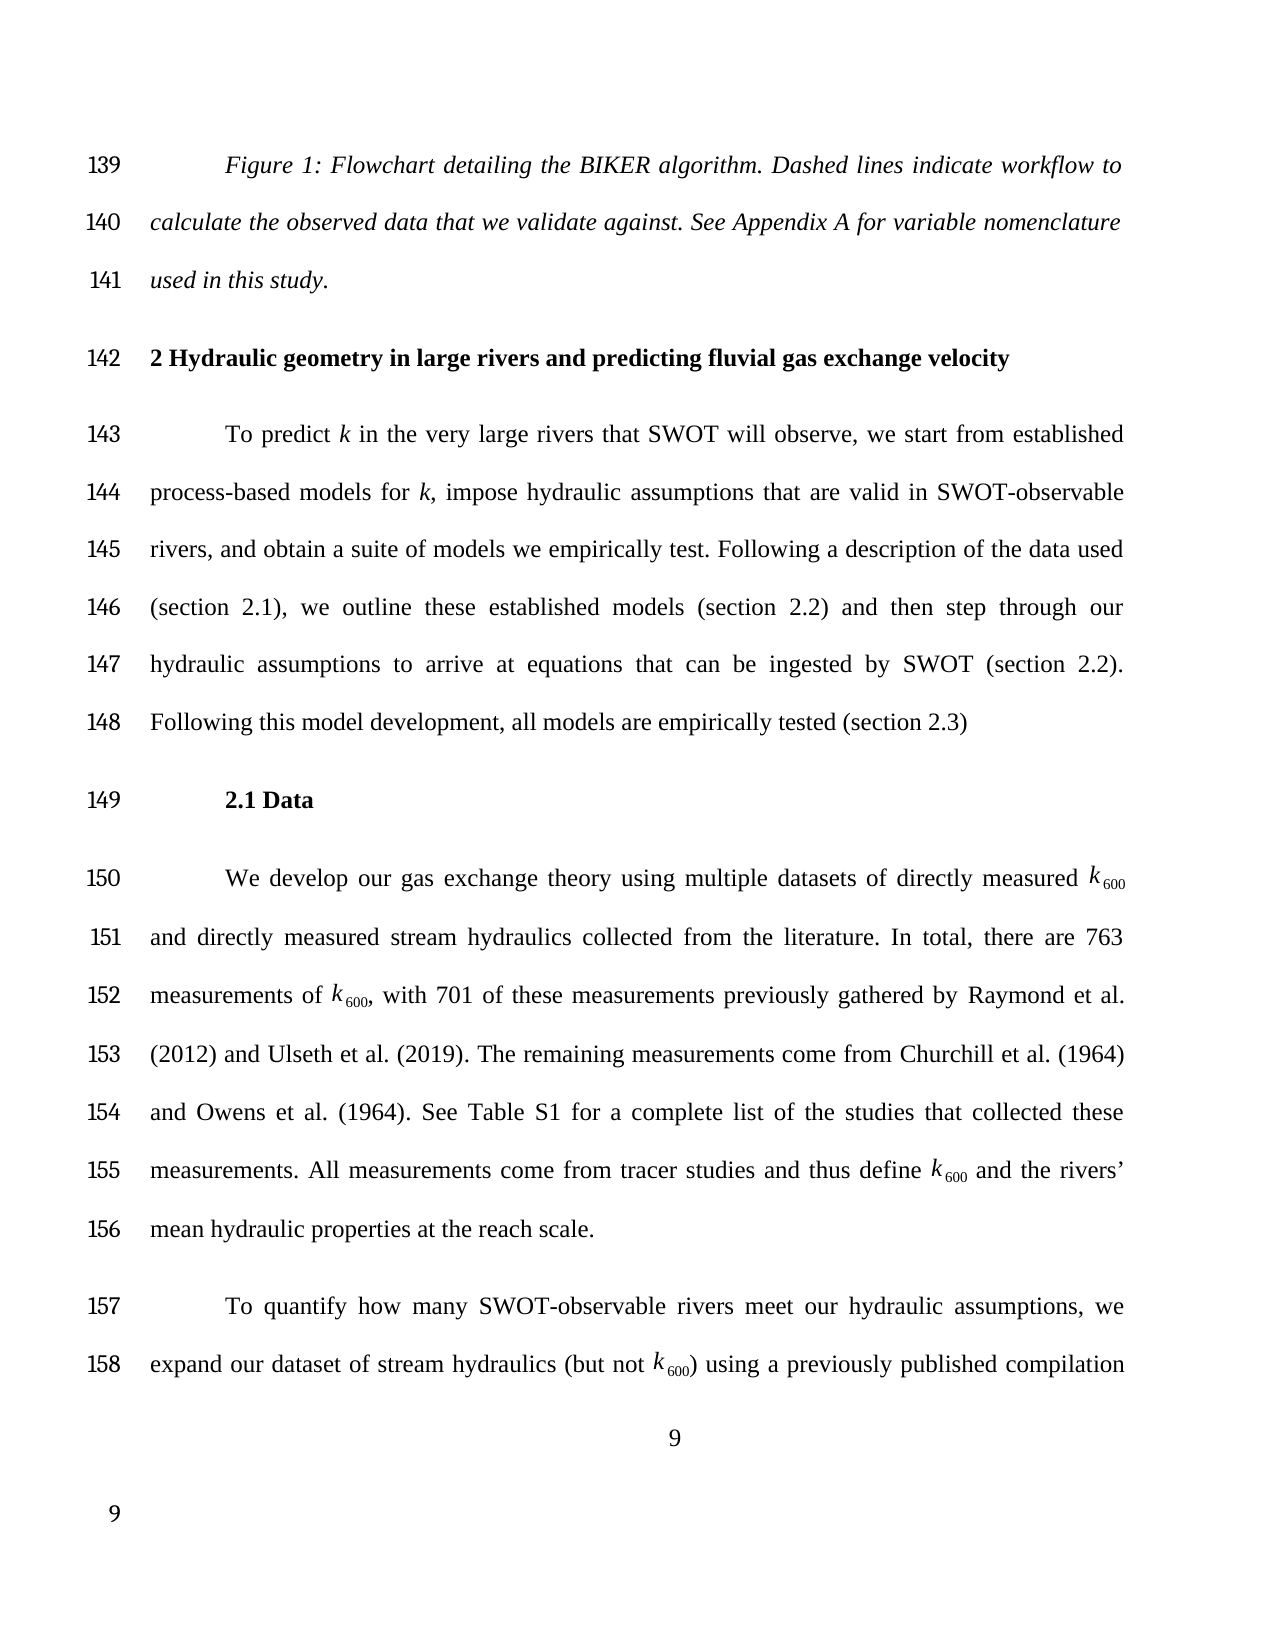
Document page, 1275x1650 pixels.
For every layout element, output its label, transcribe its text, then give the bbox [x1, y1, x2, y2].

subtitle 2.1 Data [150, 785, 1125, 814]
text We develop our gas exchange theory using multiple datasets of directly measured and directly measured stream hydraulics collected from the literature. In total, there are 763 measurements of , with 701 of these measurements previously gathered by Raymond et al. (2012) and Ulseth et al. (2019). The remaining measurements come from Churchill et al. (1964) and Owens et al. (1964). See Table S1 for a complete list of the studies that collected these measurements. All measurements come from tracer studies and thus define and the rivers’ mean hydraulic properties at the reach scale. [150, 862, 1125, 1243]
text To predict k in the very large rivers that SWOT will observe, we start from established process-based models for k, impose hydraulic assumptions that are valid in SWOT-observable rivers, and obtain a suite of models we empirically test. Following a description of the data used (section 2.1), we outline these established models (section 2.2) and then step through our hydraulic assumptions to arrive at equations that can be ingested by SWOT (section 2.2). Following this model development, all models are empirically tested (section 2.3) [150, 419, 1125, 736]
text Figure 1: Flowchart detailing the BIKER algorithm. Dashed lines indicate workflow to calculate the observed data that we validate against. See Appendix A for variable nomenclature used in this study. [150, 150, 1125, 294]
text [150, 1291, 1125, 1379]
subtitle 2 Hydraulic geometry in large rivers and predicting fluvial gas exchange velocity [150, 343, 1125, 372]
